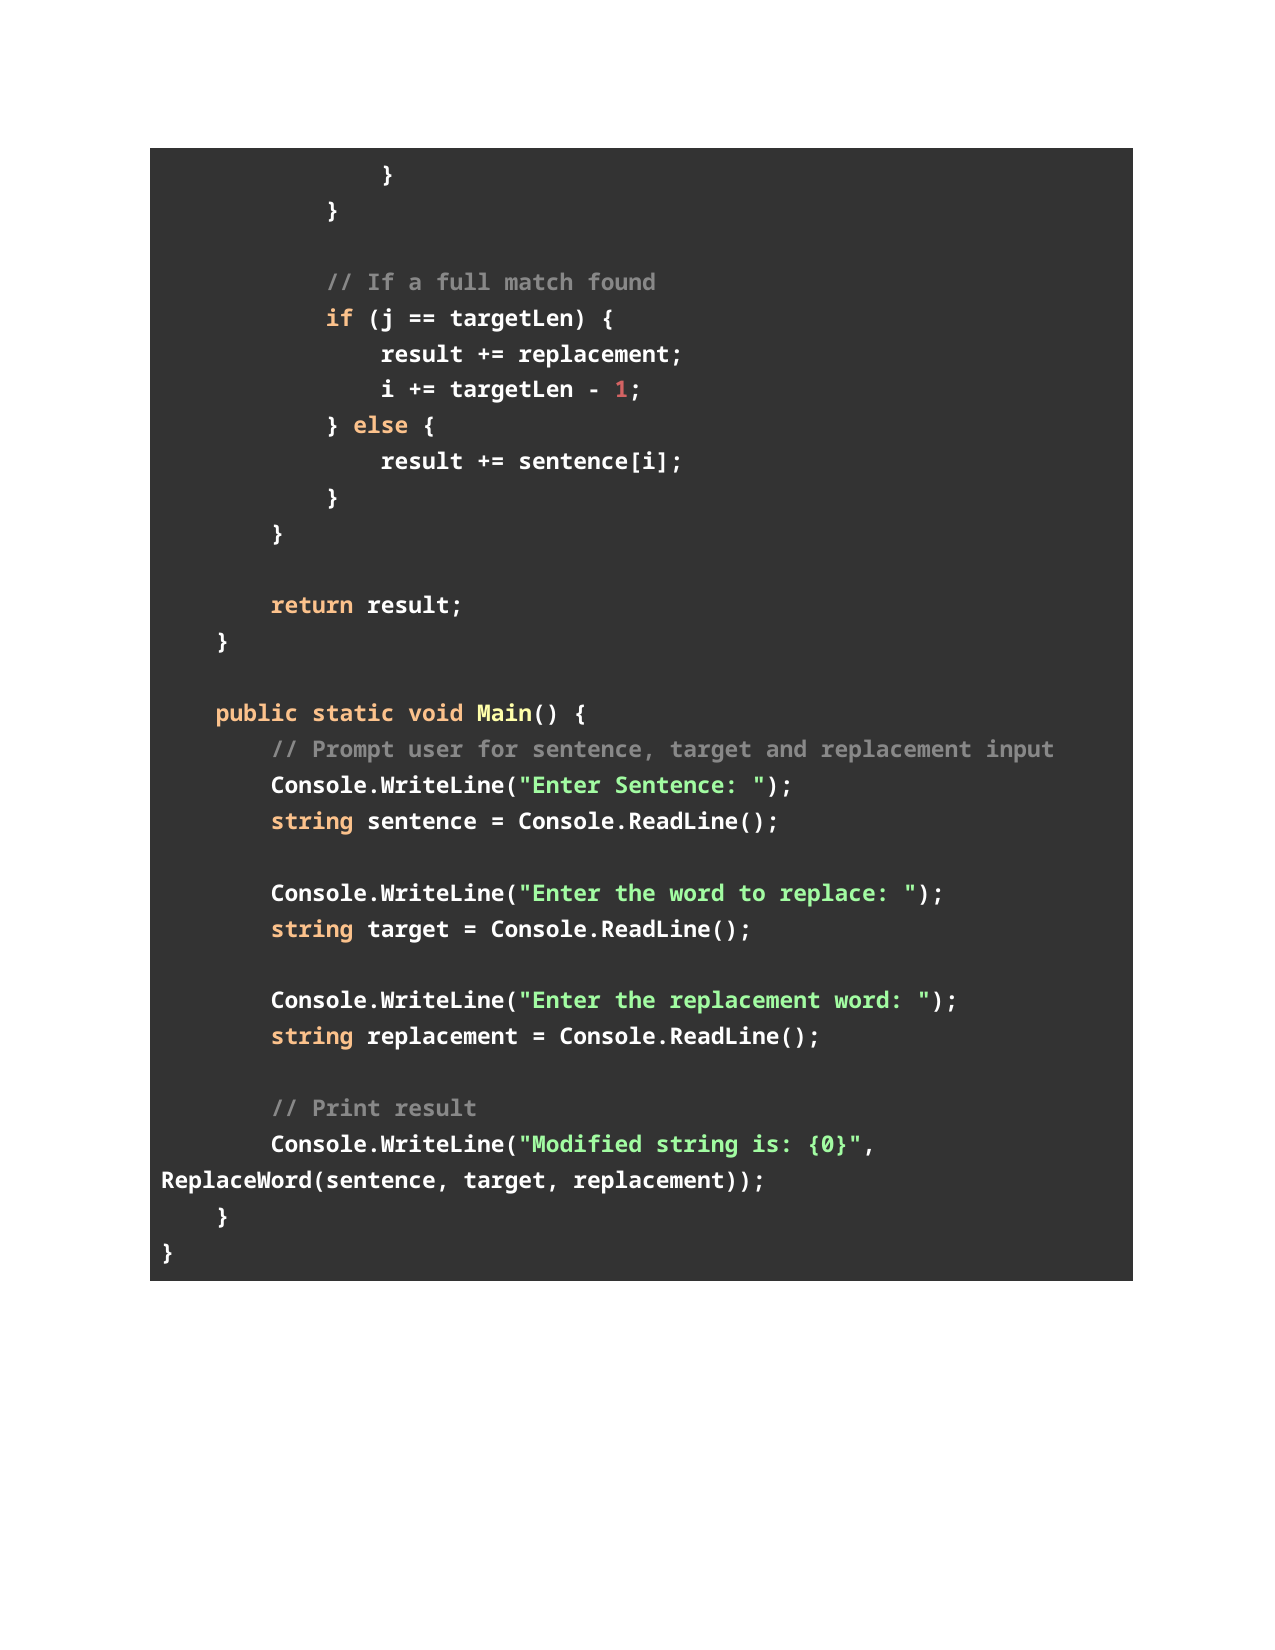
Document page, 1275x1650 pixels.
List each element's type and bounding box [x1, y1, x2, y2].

table_header [150, 148, 1133, 1281]
